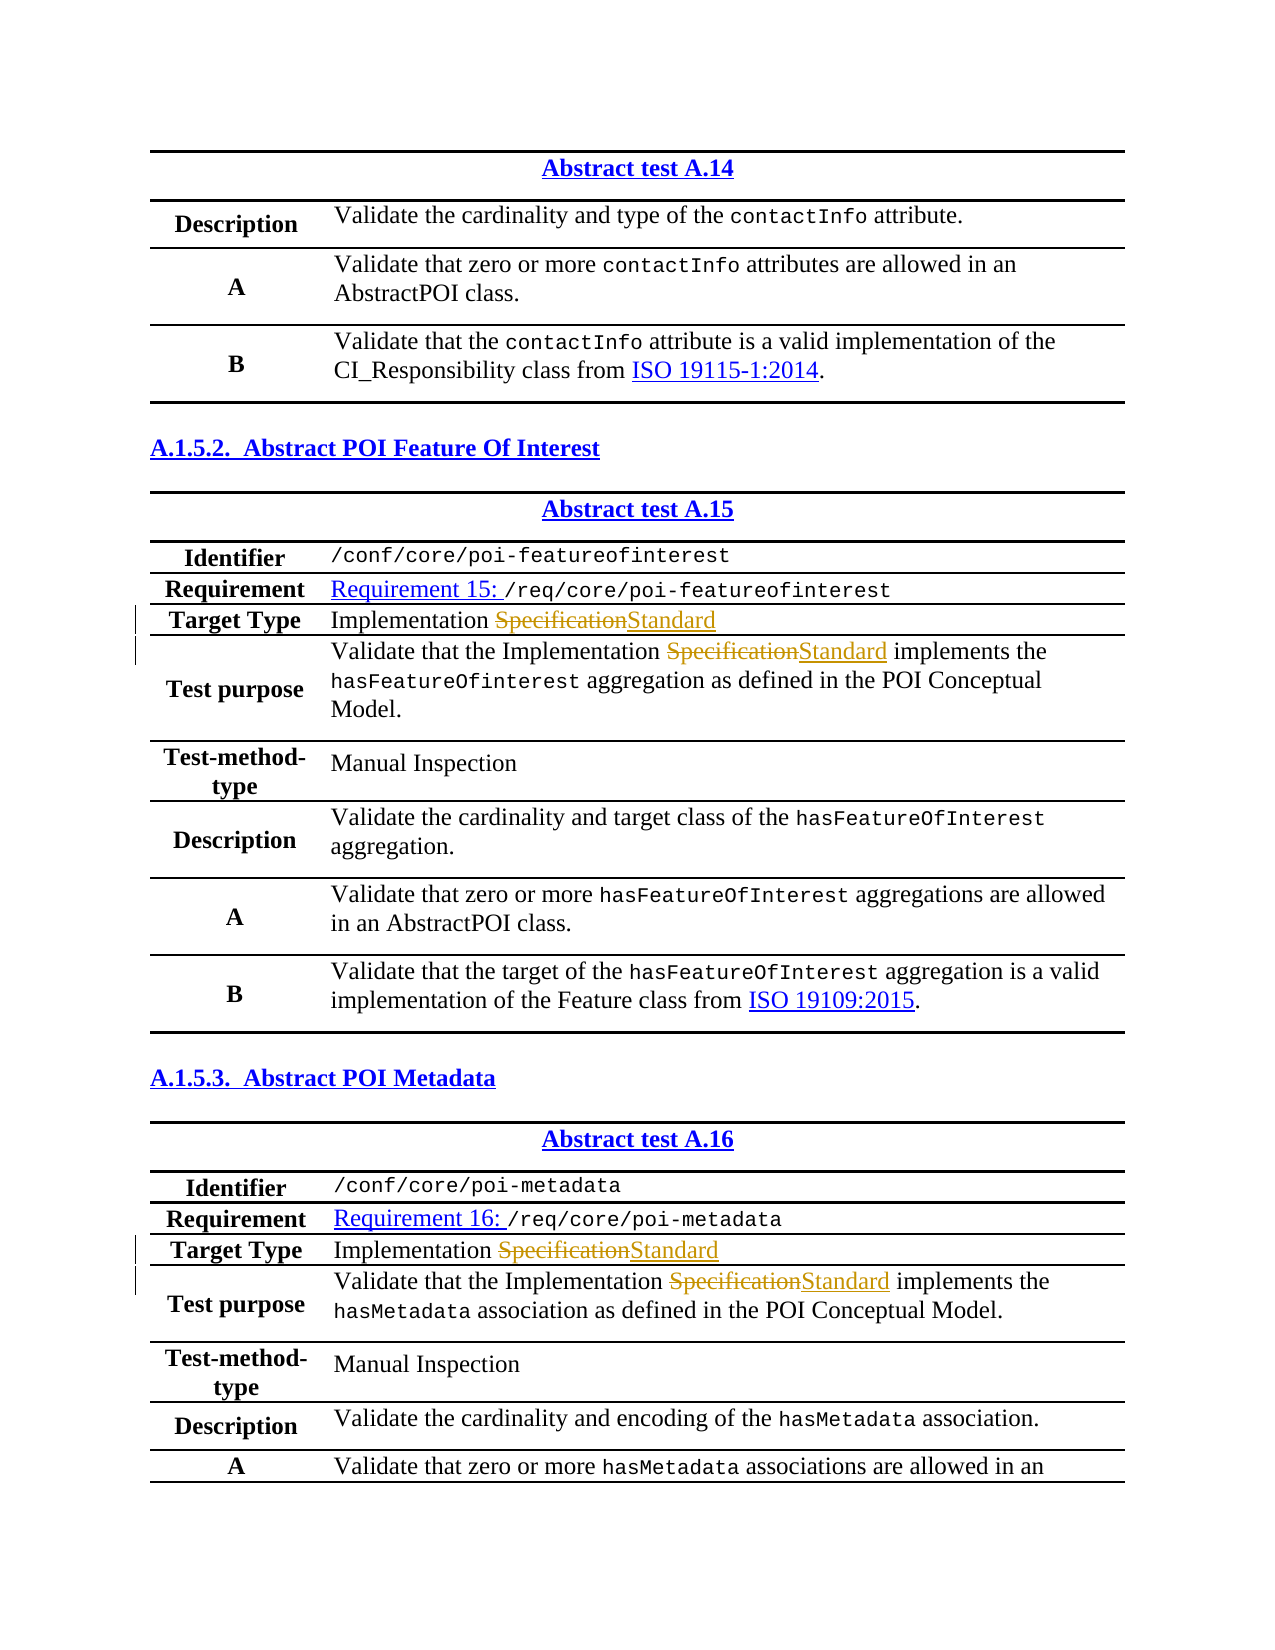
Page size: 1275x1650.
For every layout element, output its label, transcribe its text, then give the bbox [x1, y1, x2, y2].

table_cell Description [150, 1403, 322, 1449]
table_cell Validate that the contactInfo attribute is a valid implementation of the CI_Responsibility class from ISO 19115-1:2014. [323, 326, 1125, 401]
table_cell Validate that zero or more hasFeatureOfInterest aggregations are allowed in an AbstractPOI class. [319, 879, 1125, 954]
table_cell Test purpose [150, 636, 319, 740]
table_cell Target Type [150, 1235, 322, 1264]
table_cell Validate the cardinality and type of the contactInfo attribute. [323, 202, 1125, 247]
table_cell Target Type [150, 605, 319, 634]
table_cell Test purpose [150, 1266, 322, 1341]
text A.1.5.3. Abstract POI Metadata [150, 1063, 1125, 1092]
table_cell Implementation [322, 1235, 1125, 1264]
table_cell Manual Inspection [322, 1343, 1125, 1401]
table_cell Validate the cardinality and target class of the hasFeatureOfInterest aggregation. [319, 802, 1125, 877]
table_cell Identifier [150, 543, 319, 572]
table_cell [322, 1451, 1125, 1481]
table_cell Manual Inspection [319, 742, 1125, 799]
table_cell Validate that the target of the hasFeatureOfInterest aggregation is a valid implementation of the Feature class from ISO 19109:2015. [319, 956, 1125, 1031]
table_header Abstract test A.14 [150, 153, 1125, 198]
table_header Abstract test A.15 [150, 494, 1125, 540]
table_cell A [150, 1451, 322, 1481]
table_cell A [150, 249, 322, 324]
table_cell Description [150, 802, 319, 877]
table_cell Requirement [150, 1204, 322, 1233]
table_cell B [150, 956, 319, 1031]
table_cell /conf/core/poi-featureofinterest [319, 543, 1125, 572]
table_cell Validate the cardinality and encoding of the hasMetadata association. [322, 1403, 1125, 1449]
text A.1.5.2. Abstract POI Feature Of Interest [150, 433, 1125, 462]
table_cell Test-method-type [150, 1343, 322, 1401]
table_cell Identifier [150, 1173, 322, 1201]
table_cell Test-method-type [150, 742, 319, 799]
table_cell Requirement 15: /req/core/poi-featureofinterest [319, 574, 1125, 603]
table_cell Validate that the Implementation implements the hasMetadata association as defined in the POI Conceptual Model. [322, 1266, 1125, 1341]
table_cell Implementation [319, 605, 1125, 634]
table_header Abstract test A.16 [150, 1124, 1125, 1169]
table_cell Description [150, 202, 322, 247]
table_cell Requirement [150, 574, 319, 603]
table_cell Requirement 16: /req/core/poi-metadata [322, 1204, 1125, 1233]
table_cell A [150, 879, 319, 954]
table_cell /conf/core/poi-metadata [322, 1173, 1125, 1201]
table_cell Validate that zero or more contactInfo attributes are allowed in an AbstractPOI class. [323, 249, 1125, 324]
table_cell Validate that the Implementation implements the hasFeatureOfinterest aggregation as defined in the POI Conceptual Model. [319, 636, 1125, 740]
table_cell B [150, 326, 322, 401]
